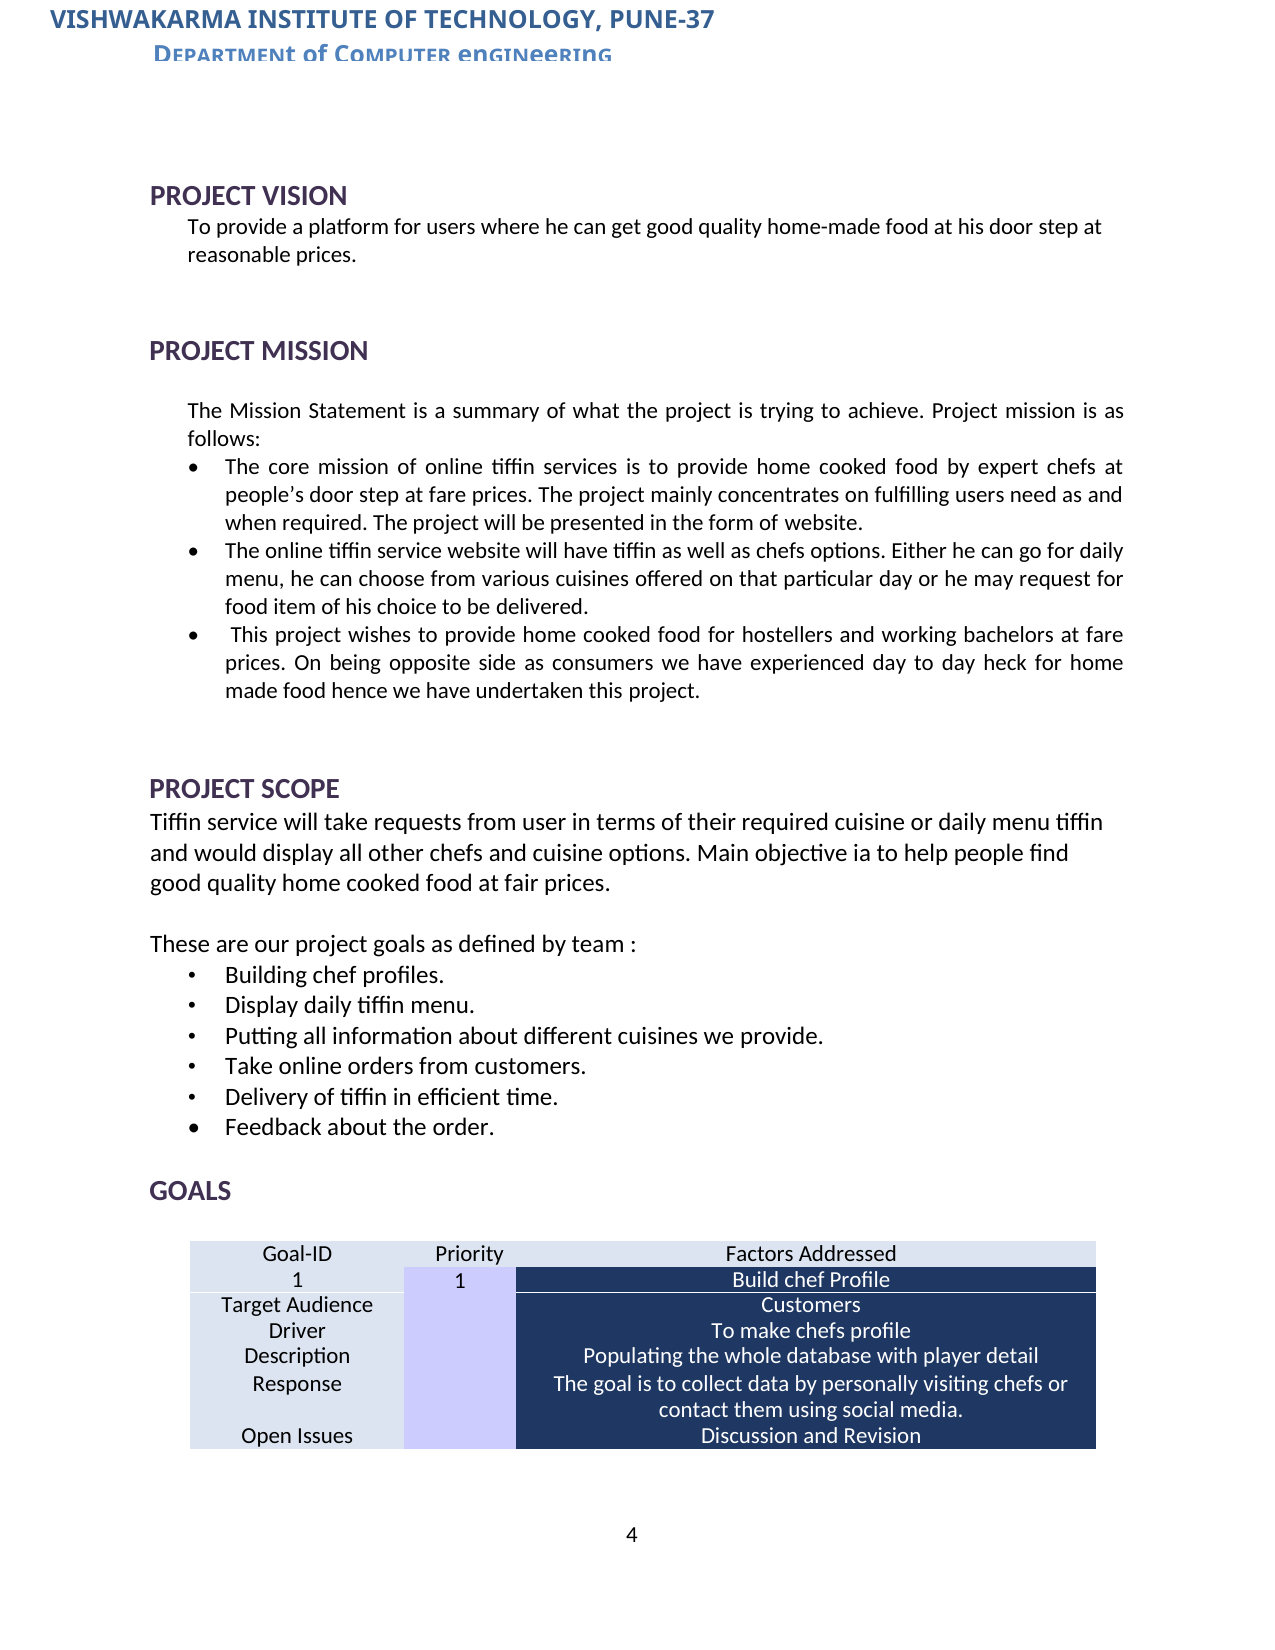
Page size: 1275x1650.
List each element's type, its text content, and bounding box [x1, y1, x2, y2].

text These are our project goals as defined by team : [150, 928, 1150, 959]
list Building chef profiles. [187, 959, 1150, 989]
table_header Priority [404, 1241, 516, 1267]
table_cell Open Issues [190, 1423, 404, 1449]
text Tiffin service will take requests from user in terms of their required cuisine or daily menu tiffin and would display all other chefs and cuisine options. Main objective ia to help people find good quality home cooked food at fair prices. [150, 806, 1119, 898]
table_cell Response [190, 1369, 404, 1423]
text PROJECT VISION [150, 177, 1150, 212]
table_cell Driver [190, 1318, 404, 1343]
table_cell To make chefs profile [516, 1318, 1096, 1343]
list Display daily tiffin menu. [187, 989, 1150, 1020]
table_cell Populating the whole database with player detail [516, 1343, 1096, 1369]
table_cell Discussion and Revision [516, 1423, 1096, 1449]
text To provide a platform for users where he can get good quality home-made food at his door step at reasonable prices. [187, 212, 1107, 268]
text The Mission Statement is a summary of what the project is trying to achieve. Project mission is as follows: [187, 396, 1126, 452]
list Delivery of tiffin in efficient time. [187, 1081, 1150, 1112]
subtitle PROJECT SCOPE [149, 771, 1150, 806]
table_cell The goal is to collect data by personally visiting chefs or contact them using social media. [516, 1369, 1096, 1423]
table_cell 1 [404, 1267, 516, 1449]
list Putting all information about different cuisines we provide. [187, 1020, 1150, 1051]
list The online tiffin service website will have tiffin as well as chefs options. Either he can go for daily menu, he can choose from various cuisines offered on that particular day or he may request for food item of his choice to be delivered. [187, 536, 1125, 620]
table_cell 1 [190, 1267, 404, 1292]
table_cell Customers [516, 1293, 1096, 1318]
list The core mission of online tiffin services is to provide home cooked food by expert chefs at people’s door step at fare prices. The project mainly concentrates on fulfilling users need as and when required. The project will be presented in the form of website. [187, 452, 1125, 536]
table_cell Build chef Profile [516, 1267, 1096, 1292]
subtitle GOALS [149, 1172, 1150, 1208]
list Feedback about the order. [187, 1112, 1150, 1142]
table_cell Target Audience [190, 1293, 404, 1318]
subtitle PROJECT MISSION [149, 332, 1150, 367]
list Take online orders from customers. [187, 1051, 1150, 1081]
list This project wishes to provide home cooked food for hostellers and working bachelors at fare prices. On being opposite side as consumers we have experienced day to day heck for home made food hence we have undertaken this project. [187, 620, 1125, 704]
table_cell Description [190, 1343, 404, 1369]
table_header Factors Addressed [516, 1241, 1096, 1267]
table_header Goal-ID [190, 1241, 404, 1267]
